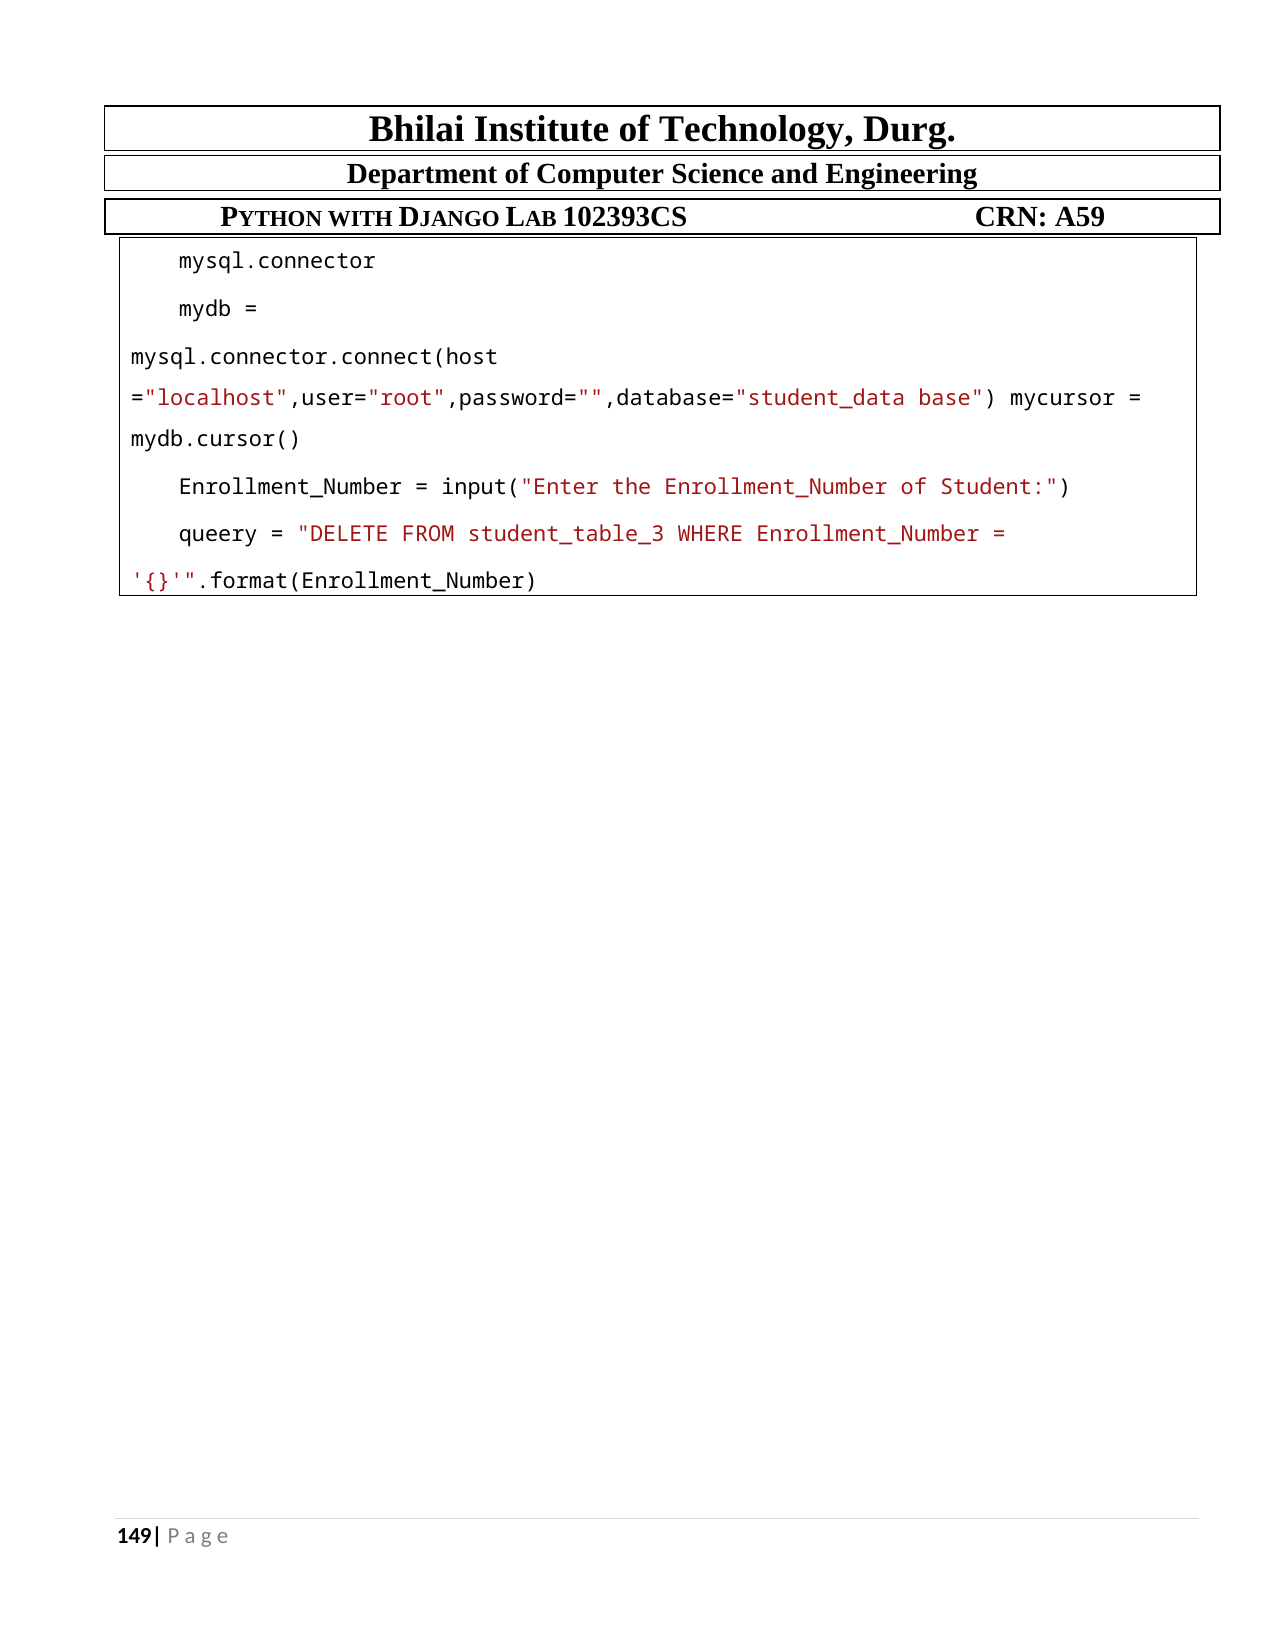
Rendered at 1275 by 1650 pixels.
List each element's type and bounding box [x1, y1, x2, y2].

table_header [120, 238, 1196, 595]
